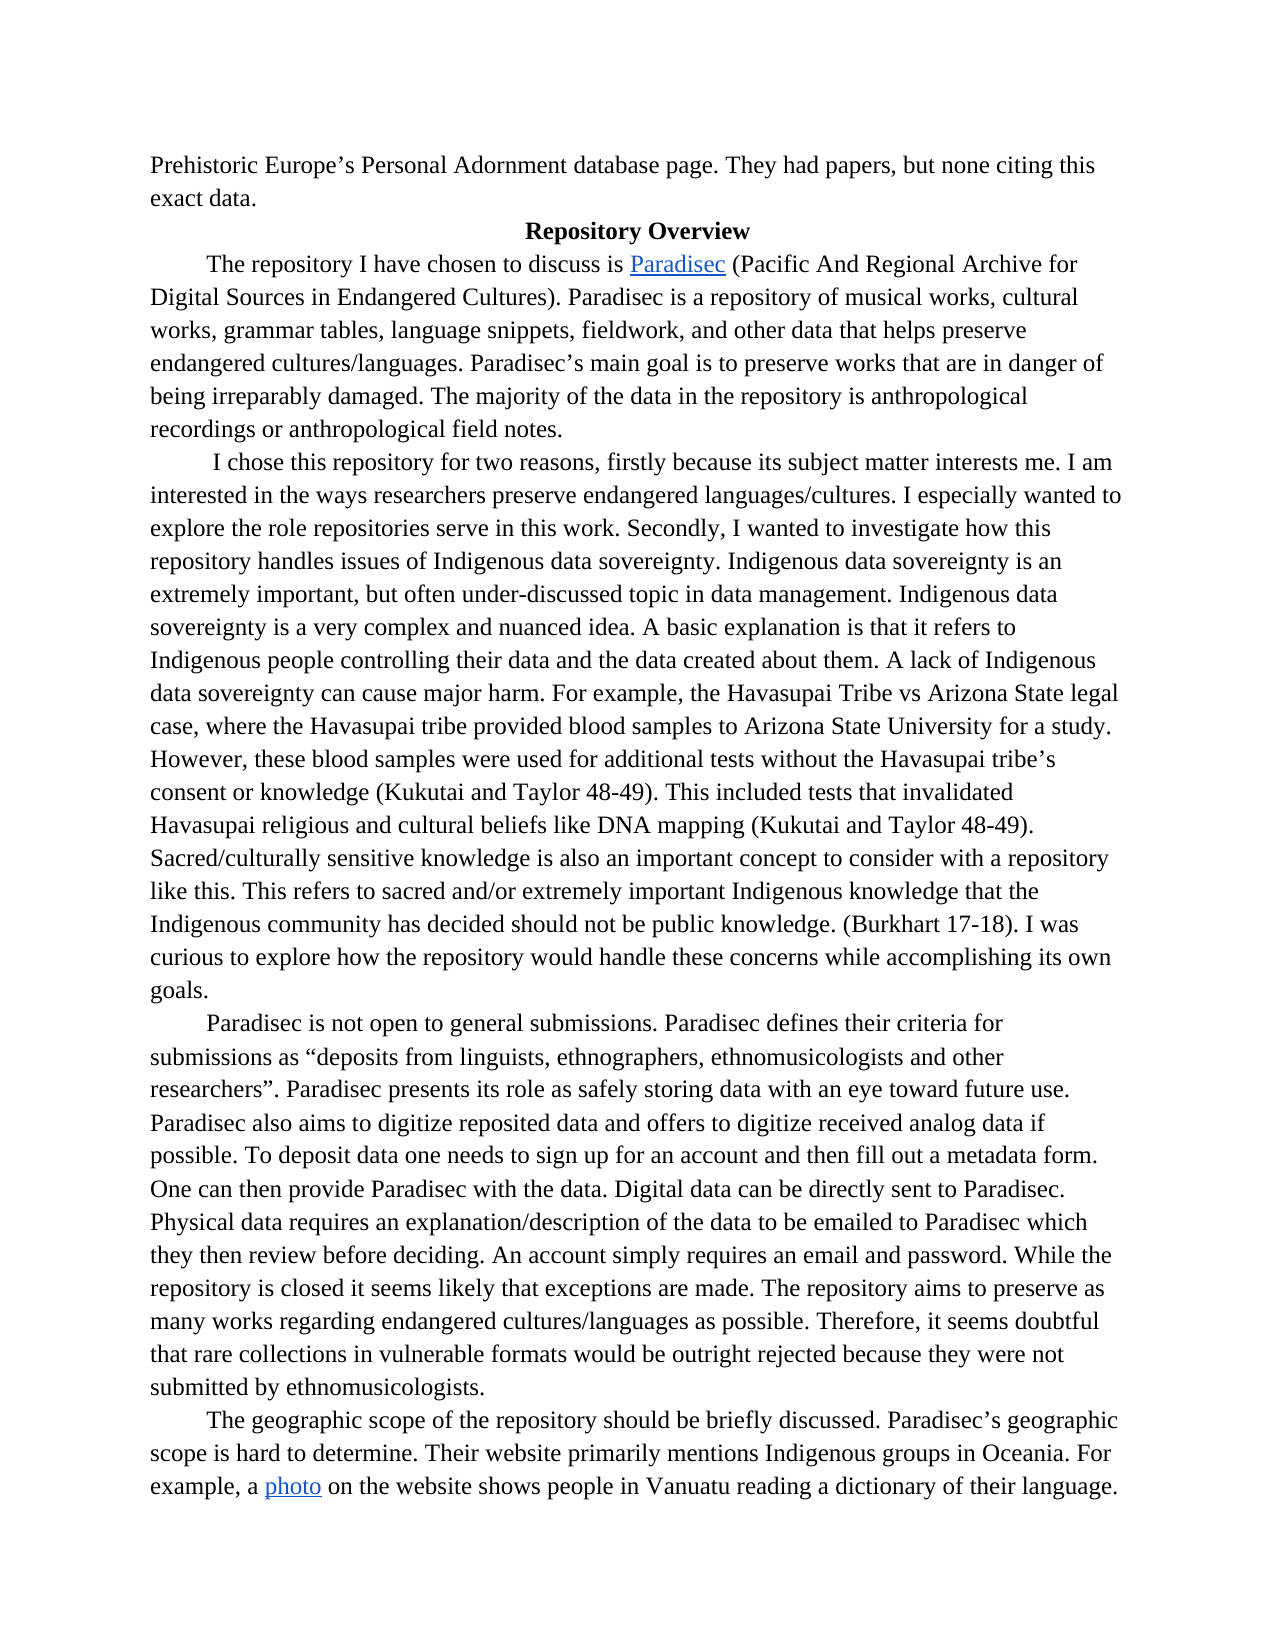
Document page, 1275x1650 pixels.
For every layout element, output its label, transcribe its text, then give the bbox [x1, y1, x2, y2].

text I chose this repository for two reasons, firstly because its subject matter interests me. I am interested in the ways researchers preserve endangered languages/cultures. I especially wanted to explore the role repositories serve in this work. Secondly, I wanted to investigate how this repository handles issues of Indigenous data sovereignty. Indigenous data sovereignty is an extremely important, but often under-discussed topic in data management. Indigenous data sovereignty is a very complex and nuanced idea. A basic explanation is that it refers to Indigenous people controlling their data and the data created about them. A lack of Indigenous data sovereignty can cause major harm. For example, the Havasupai Tribe vs Arizona State legal case, where the Havasupai tribe provided blood samples to Arizona State University for a study. However, these blood samples were used for additional tests without the Havasupai tribe’s consent or knowledge (Kukutai and Taylor 48-49). This included tests that invalidated Havasupai religious and cultural beliefs like DNA mapping (Kukutai and Taylor 48-49). Sacred/culturally sensitive knowledge is also an important concept to consider with a repository like this. This refers to sacred and/or extremely important Indigenous knowledge that the Indigenous community has decided should not be public knowledge. (Burkhart 17-18). I was curious to explore how the repository would handle these concerns while accomplishing its own goals. [150, 447, 1125, 1004]
text Repository Overview [150, 216, 1125, 245]
text The repository I have chosen to discuss is Paradisec (Pacific And Regional Archive for Digital Sources in Endangered Cultures). Paradisec is a repository of musical works, cultural works, grammar tables, language snippets, fieldwork, and other data that helps preserve endangered cultures/languages. Paradisec’s main goal is to preserve works that are in danger of being irreparably damaged. The majority of the data in the repository is anthropological recordings or anthropological field notes. [150, 249, 1125, 443]
text Paradisec is not open to general submissions. Paradisec defines their criteria for submissions as “deposits from linguists, ethnographers, ethnomusicologists and other researchers”. Paradisec presents its role as safely storing data with an eye toward future use. Paradisec also aims to digitize reposited data and offers to digitize received analog data if possible. To deposit data one needs to sign up for an account and then fill out a metadata form. One can then provide Paradisec with the data. Digital data can be directly sent to Paradisec. Physical data requires an explanation/description of the data to be emailed to Paradisec which they then review before deciding. An account simply requires an email and password. While the repository is closed it seems likely that exceptions are made. The repository aims to preserve as many works regarding endangered cultures/languages as possible. Therefore, it seems doubtful that rare collections in vulnerable formats would be outright rejected because they were not submitted by ethnomusicologists. [150, 1008, 1125, 1401]
